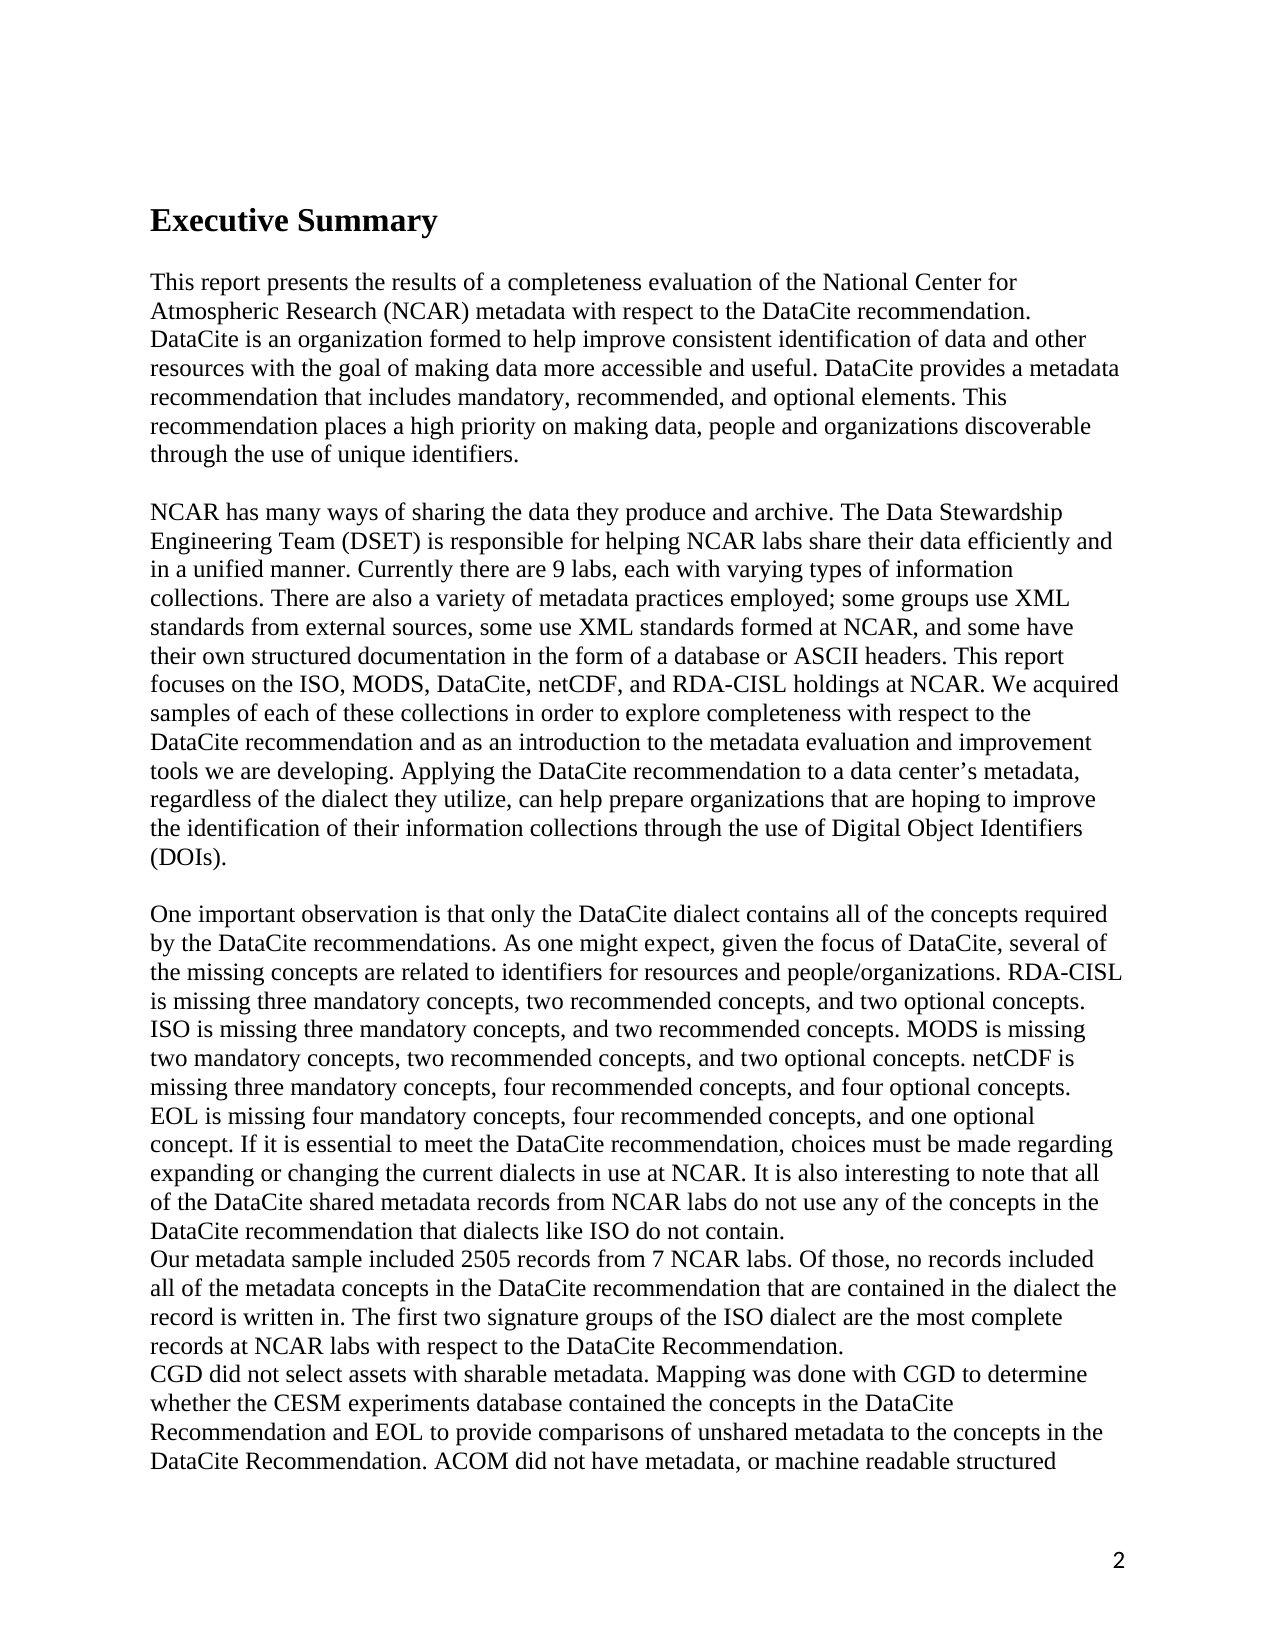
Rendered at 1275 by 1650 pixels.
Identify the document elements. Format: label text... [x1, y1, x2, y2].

text This report presents the results of a completeness evaluation of the National Center for Atmospheric Research (NCAR) metadata with respect to the DataCite recommendation. DataCite is an organization formed to help improve consistent identification of data and other resources with the goal of making data more accessible and useful. DataCite provides a metadata recommendation that includes mandatory, recommended, and optional elements. This recommendation places a high priority on making data, people and organizations discoverable through the use of unique identifiers. [150, 267, 1125, 468]
text One important observation is that only the DataCite dialect contains all of the concepts required by the DataCite recommendations. As one might expect, given the focus of DataCite, several of the missing concepts are related to identifiers for resources and people/organizations. RDA-CISL is missing three mandatory concepts, two recommended concepts, and two optional concepts. ISO is missing three mandatory concepts, and two recommended concepts. MODS is missing two mandatory concepts, two recommended concepts, and two optional concepts. netCDF is missing three mandatory concepts, four recommended concepts, and four optional concepts. EOL is missing four mandatory concepts, four recommended concepts, and one optional concept. If it is essential to meet the DataCite recommendation, choices must be made regarding expanding or changing the current dialects in use at NCAR. It is also interesting to note that all of the DataCite shared metadata records from NCAR labs do not use any of the concepts in the DataCite recommendation that dialects like ISO do not contain. [150, 899, 1125, 1244]
text NCAR has many ways of sharing the data they produce and archive. The Data Stewardship Engineering Team (DSET) is responsible for helping NCAR labs share their data efficiently and in a unified manner. Currently there are 9 labs, each with varying types of information collections. There are also a variety of metadata practices employed; some groups use XML standards from external sources, some use XML standards formed at NCAR, and some have their own structured documentation in the form of a database or ASCII headers. This report focuses on the ISO, MODS, DataCite, netCDF, and RDA-CISL holdings at NCAR. We acquired samples of each of these collections in order to explore completeness with respect to the DataCite recommendation and as an introduction to the metadata evaluation and improvement tools we are developing. Applying the DataCite recommendation to a data center’s metadata, regardless of the dialect they utilize, can help prepare organizations that are hoping to improve the identification of their information collections through the use of Digital Object Identifiers (DOIs). [150, 497, 1125, 871]
subtitle Executive Summary [150, 200, 1125, 238]
text Our metadata sample included 2505 records from 7 NCAR labs. Of those, no records included all of the metadata concepts in the DataCite recommendation that are contained in the dialect the record is written in. The first two signature groups of the ISO dialect are the most complete records at NCAR labs with respect to the DataCite Recommendation. [150, 1244, 1125, 1359]
